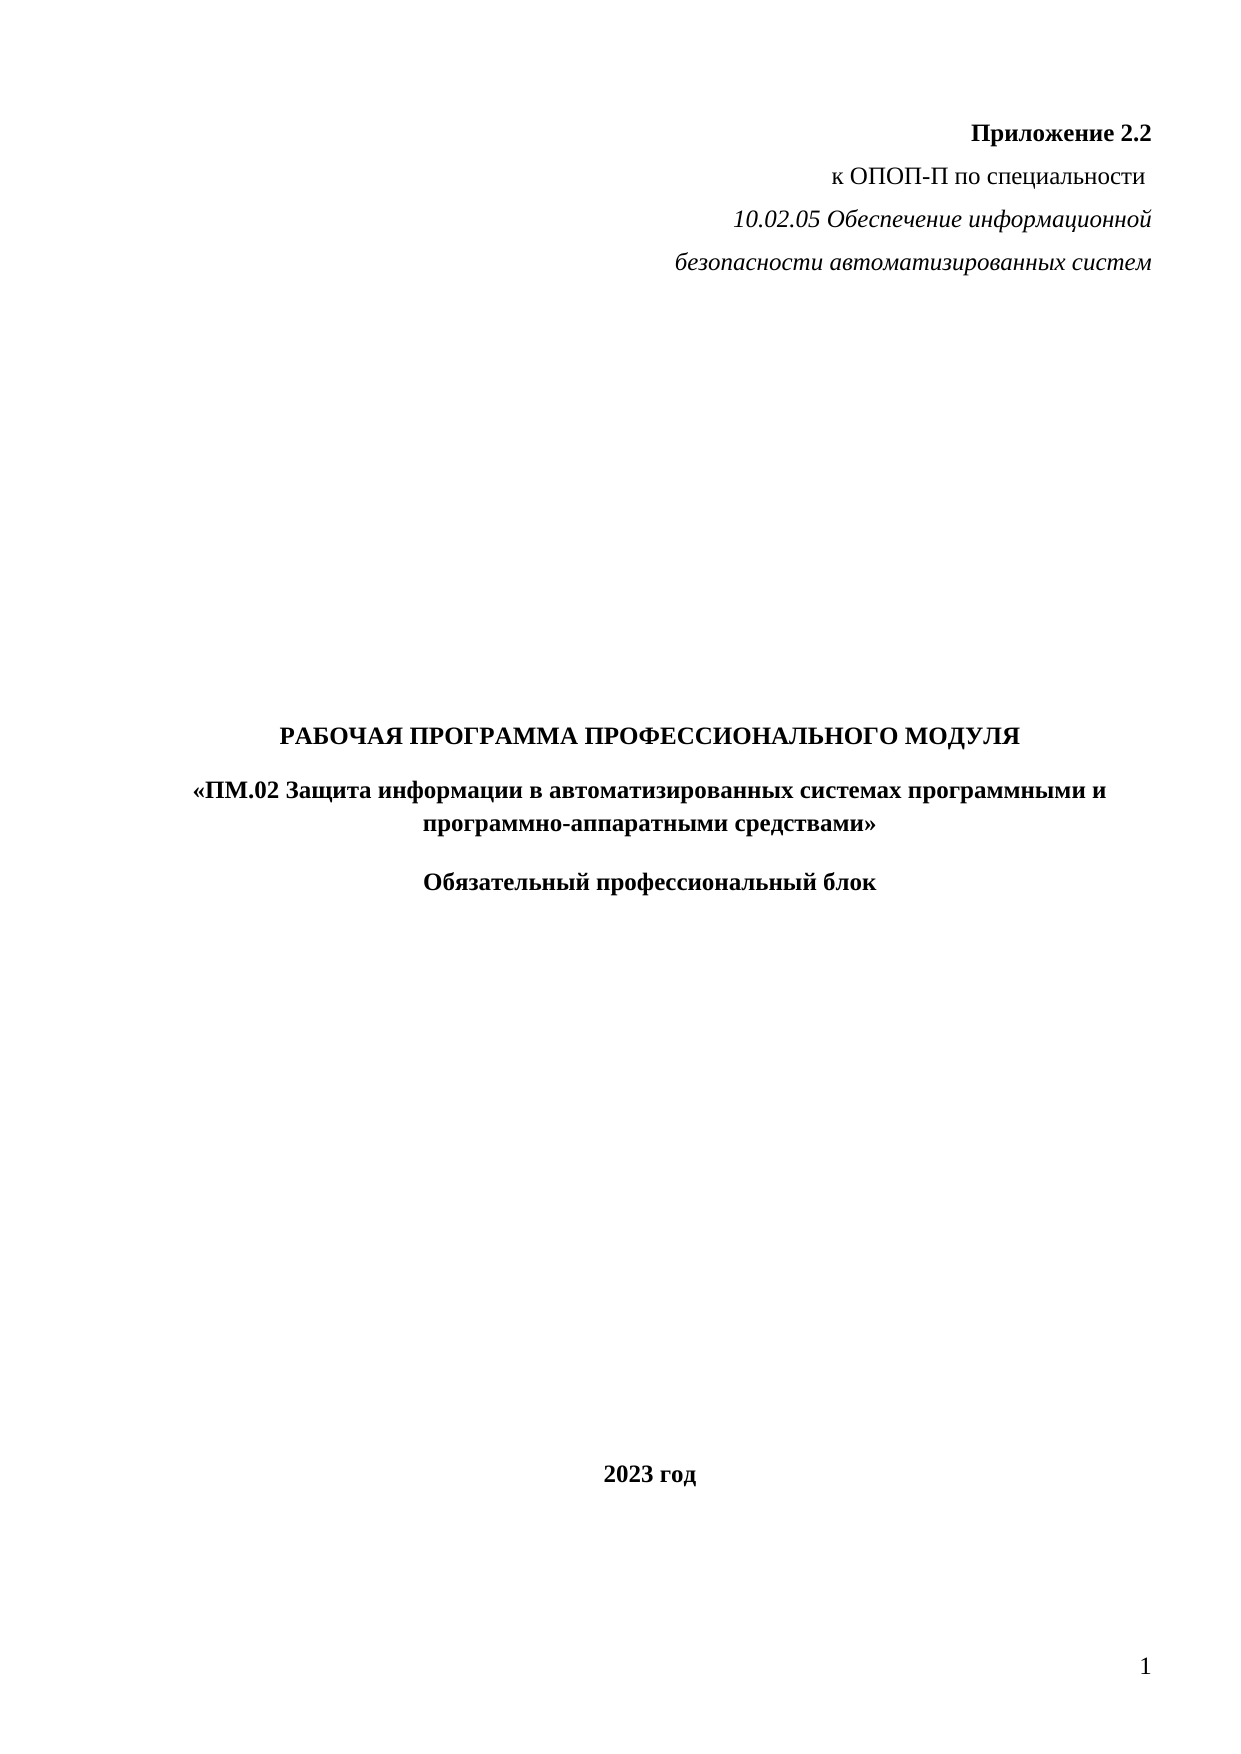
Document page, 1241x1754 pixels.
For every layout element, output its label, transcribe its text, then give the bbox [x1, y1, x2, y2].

text 2023 год [148, 1459, 1152, 1488]
text Приложение 2.2 [148, 118, 1152, 147]
text РАБОЧАЯ ПРОГРАММА ПРОФЕССИОНАЛЬНОГО МОДУЛЯ [148, 721, 1152, 750]
text безопасности автоматизированных систем [148, 247, 1152, 276]
text Обязательный профессиональный блок [148, 867, 1152, 896]
text «ПМ.02 Защита информации в автоматизированных системах программными и программно-аппаратными средствами» [148, 775, 1152, 837]
text к ОПОП-П по специальности 10.02.05 Обеспечение информационной [148, 161, 1152, 233]
